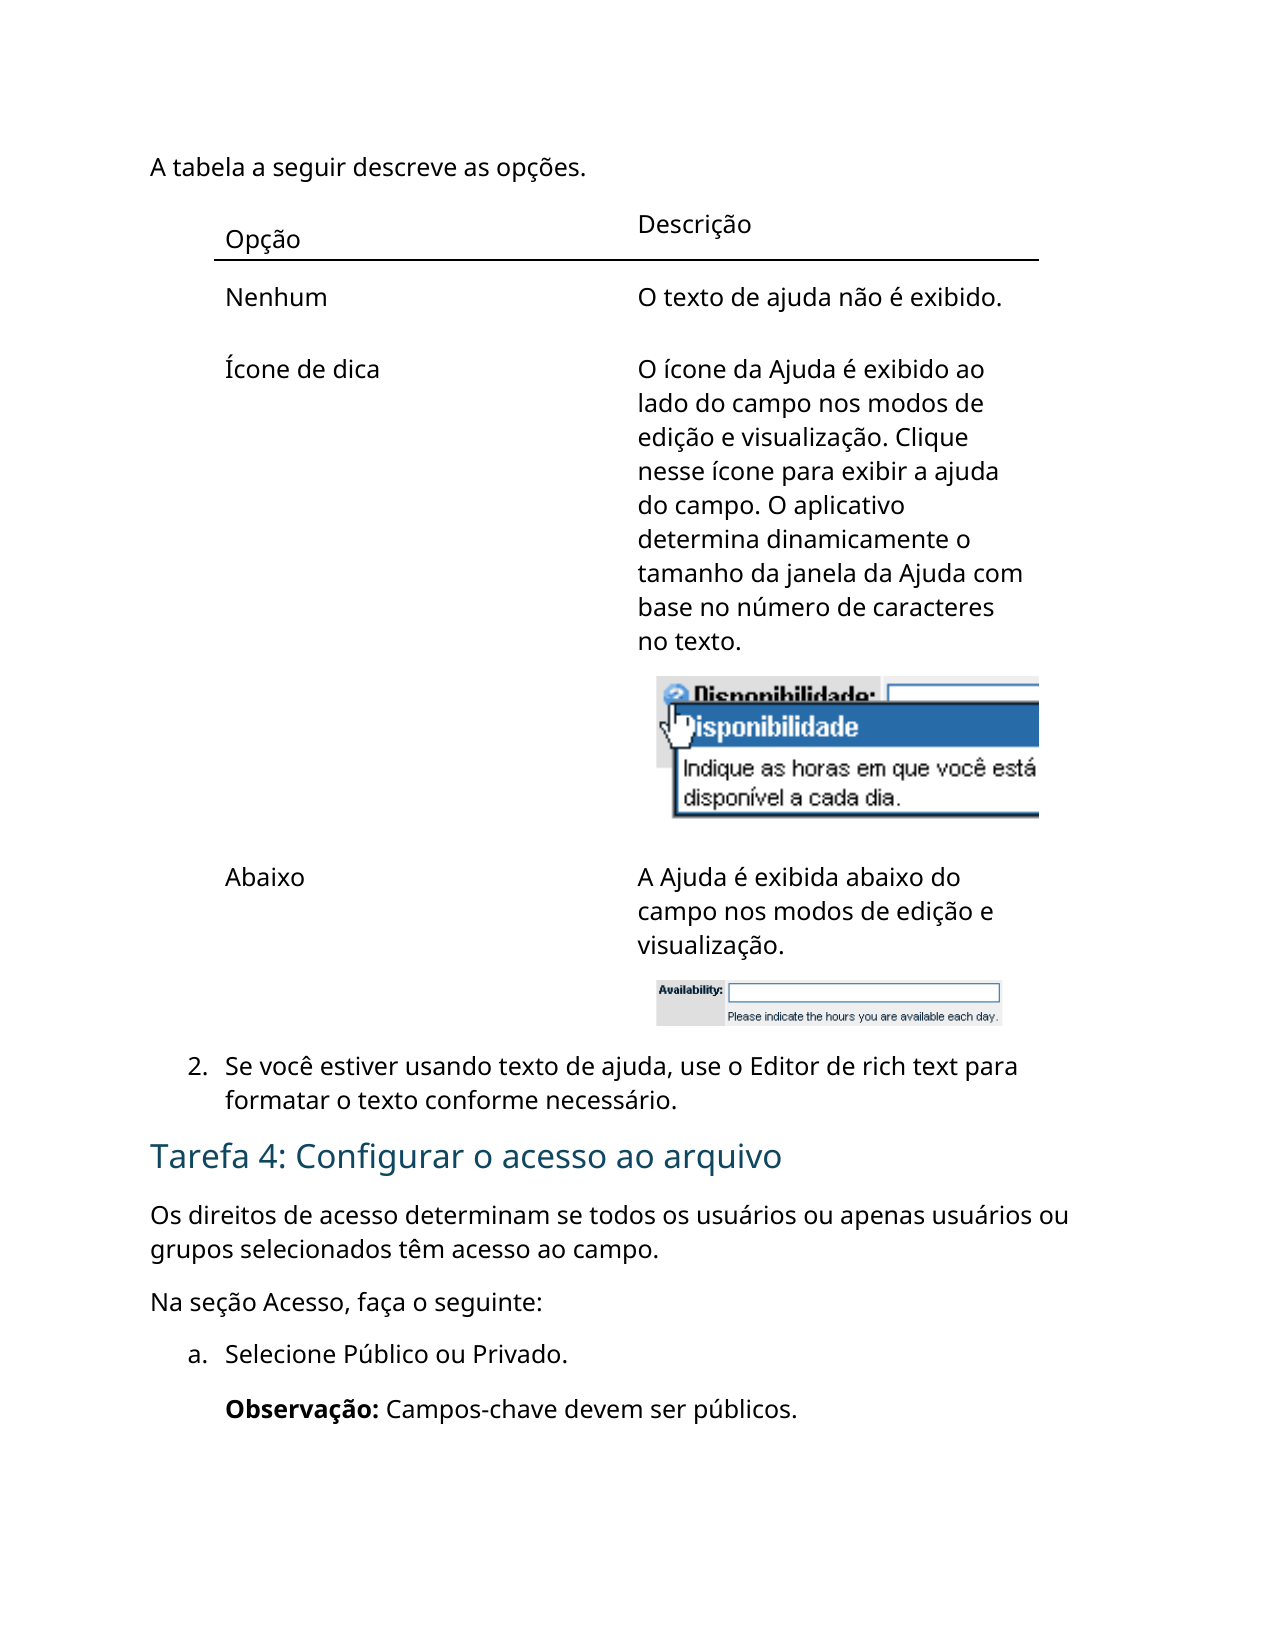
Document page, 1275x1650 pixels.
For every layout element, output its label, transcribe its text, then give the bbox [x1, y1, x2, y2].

text Na seção Acesso, faça o seguinte: [150, 1284, 1125, 1318]
subtitle Tarefa 4: Configurar o acesso ao arquivo [150, 1133, 1125, 1179]
table_header Opção [214, 188, 626, 259]
text Os direitos de acesso determinam se todos os usuários ou apenas usuários ou grupos selecionados têm acesso ao campo. [150, 1197, 1125, 1266]
list Observação: Campos-chave devem ser públicos. [187, 1392, 1125, 1426]
text A tabela a seguir descreve as opções. [150, 150, 1125, 184]
table_header Descrição [626, 188, 1039, 259]
table_cell O ícone da Ajuda é exibido ao lado do campo nos modos de edição e visualização. Clique nesse ícone para exibir a ajuda do campo. O aplicativo determina dinamicamente o tamanho da janela da Ajuda com base no número de caracteres no texto. [626, 333, 1039, 841]
list Se você estiver usando texto de ajuda, use o Editor de rich text para formatar o texto conforme necessário. [187, 1048, 1125, 1117]
table_cell A Ajuda é exibida abaixo do campo nos modos de edição e visualização. [626, 841, 1039, 1045]
table_cell O texto de ajuda não é exibido. [626, 261, 1039, 332]
table_cell Ícone de dica [214, 333, 626, 841]
picture [656, 676, 1039, 823]
list Selecione Público ou Privado. [187, 1337, 1125, 1371]
table_cell Abaixo [214, 841, 626, 1045]
picture [656, 980, 1003, 1026]
table_cell Nenhum [214, 261, 626, 332]
